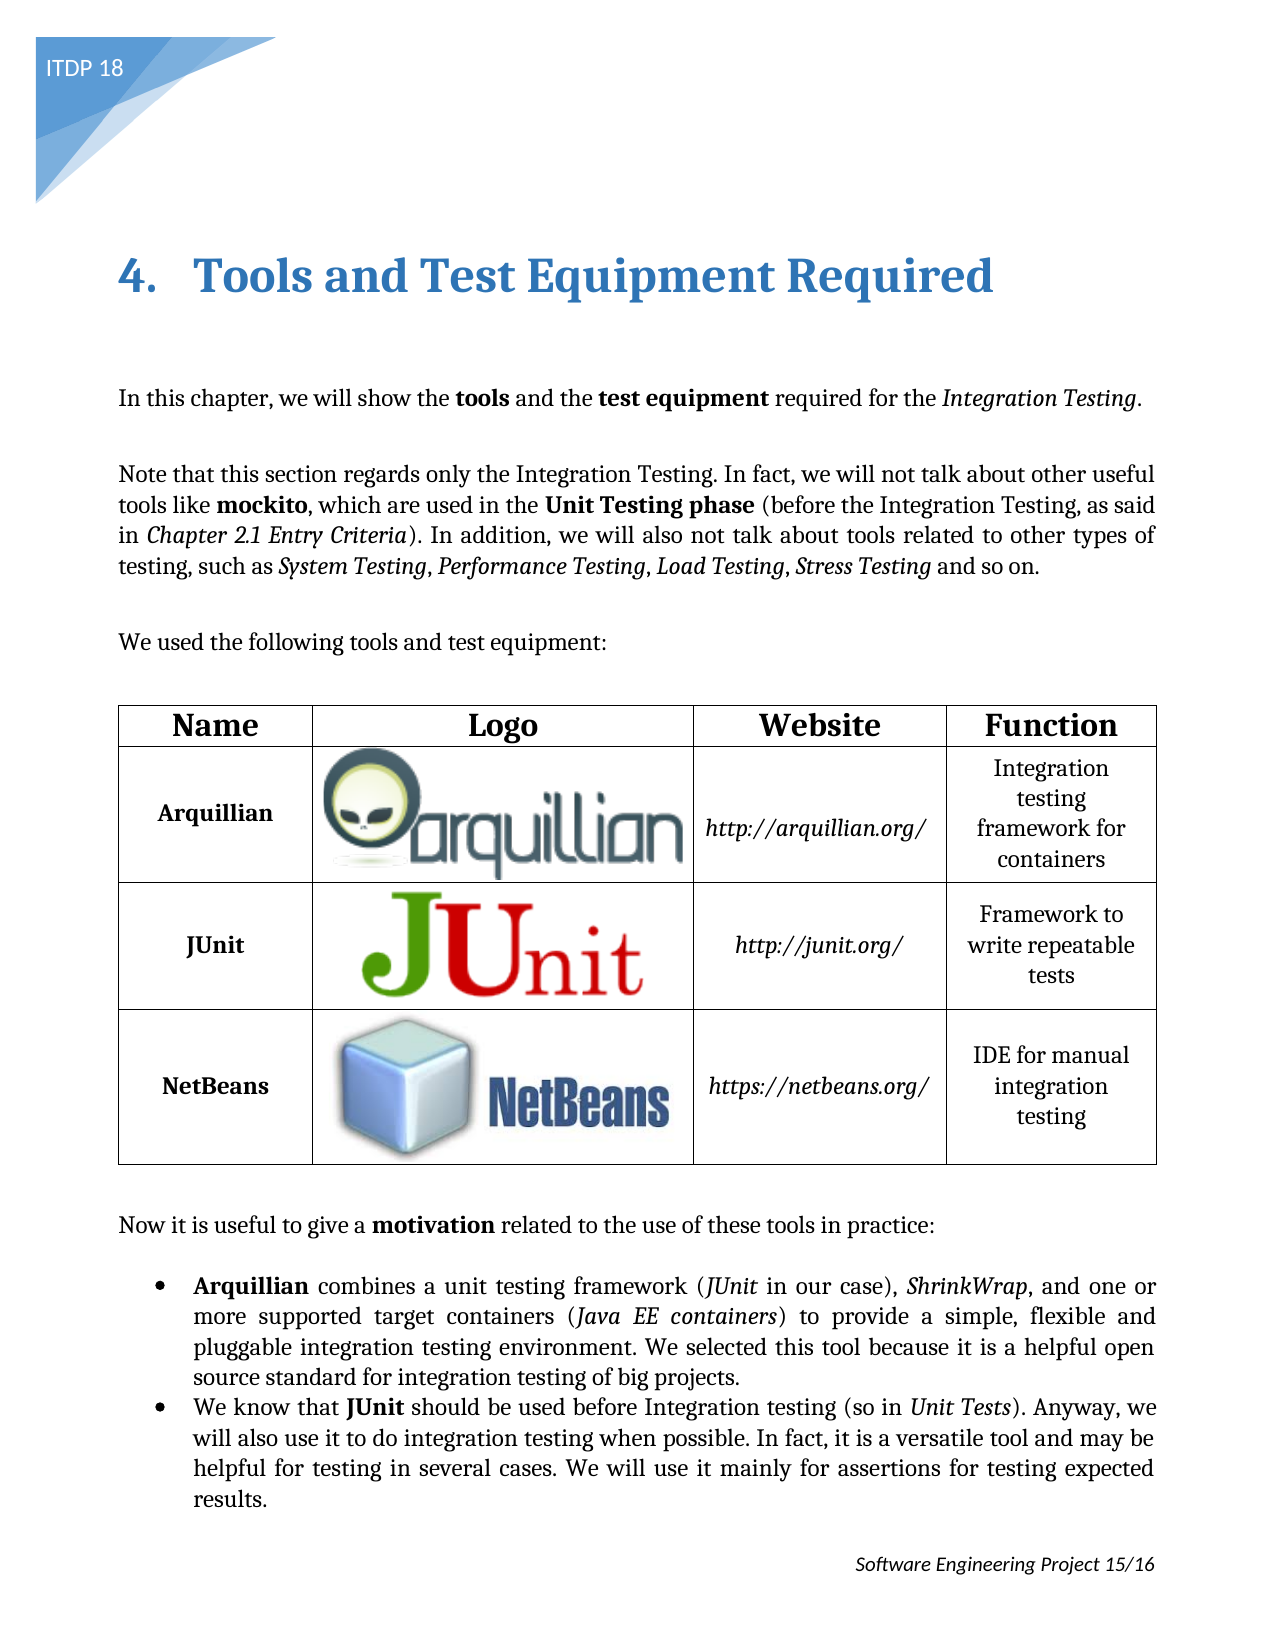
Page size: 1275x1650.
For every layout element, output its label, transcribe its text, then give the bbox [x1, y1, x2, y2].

picture [347, 882, 659, 1008]
picture [35, 36, 278, 205]
table_cell NetBeans [119, 1010, 312, 1163]
table_header Website [694, 706, 946, 746]
text Now it is useful to give a motivation related to the use of these tools in practice: [118, 1211, 1157, 1239]
table_cell Framework to write repeatable tests [947, 883, 1156, 1009]
table_cell [313, 1010, 693, 1163]
table_header Logo [313, 706, 693, 746]
subtitle Tools and Test Equipment Required [118, 248, 1157, 305]
table_cell [313, 883, 693, 1009]
text We used the following tools and test equipment: [118, 628, 1157, 657]
text Note that this section regards only the Integration Testing. In fact, we will not talk about other useful tools like mockito, which are used in the Unit Testing phase (before the Integration Testing, as said in Chapter 2.1 Entry Criteria). In addition, we will also not talk about tools related to other types of testing, such as System Testing, Performance Testing, Load Testing, Stress Testing and so on. [118, 460, 1157, 580]
picture [328, 1010, 678, 1162]
table_cell IDE for manual integration testing [947, 1010, 1156, 1163]
table_cell https://netbeans.org/ [694, 1010, 946, 1163]
text In this chapter, we will show the tools and the test equipment required for the Integration Testing. [118, 383, 1157, 412]
table_cell Arquillian [119, 747, 312, 882]
table_cell [313, 747, 693, 882]
table_cell http://arquillian.org/ [694, 747, 946, 882]
table_cell Integration testing framework for containers [947, 747, 1156, 882]
table_cell http://junit.org/ [694, 883, 946, 1009]
table_header Function [947, 706, 1156, 746]
picture [323, 747, 683, 880]
table_header Name [119, 706, 312, 746]
table_cell JUnit [119, 883, 312, 1009]
